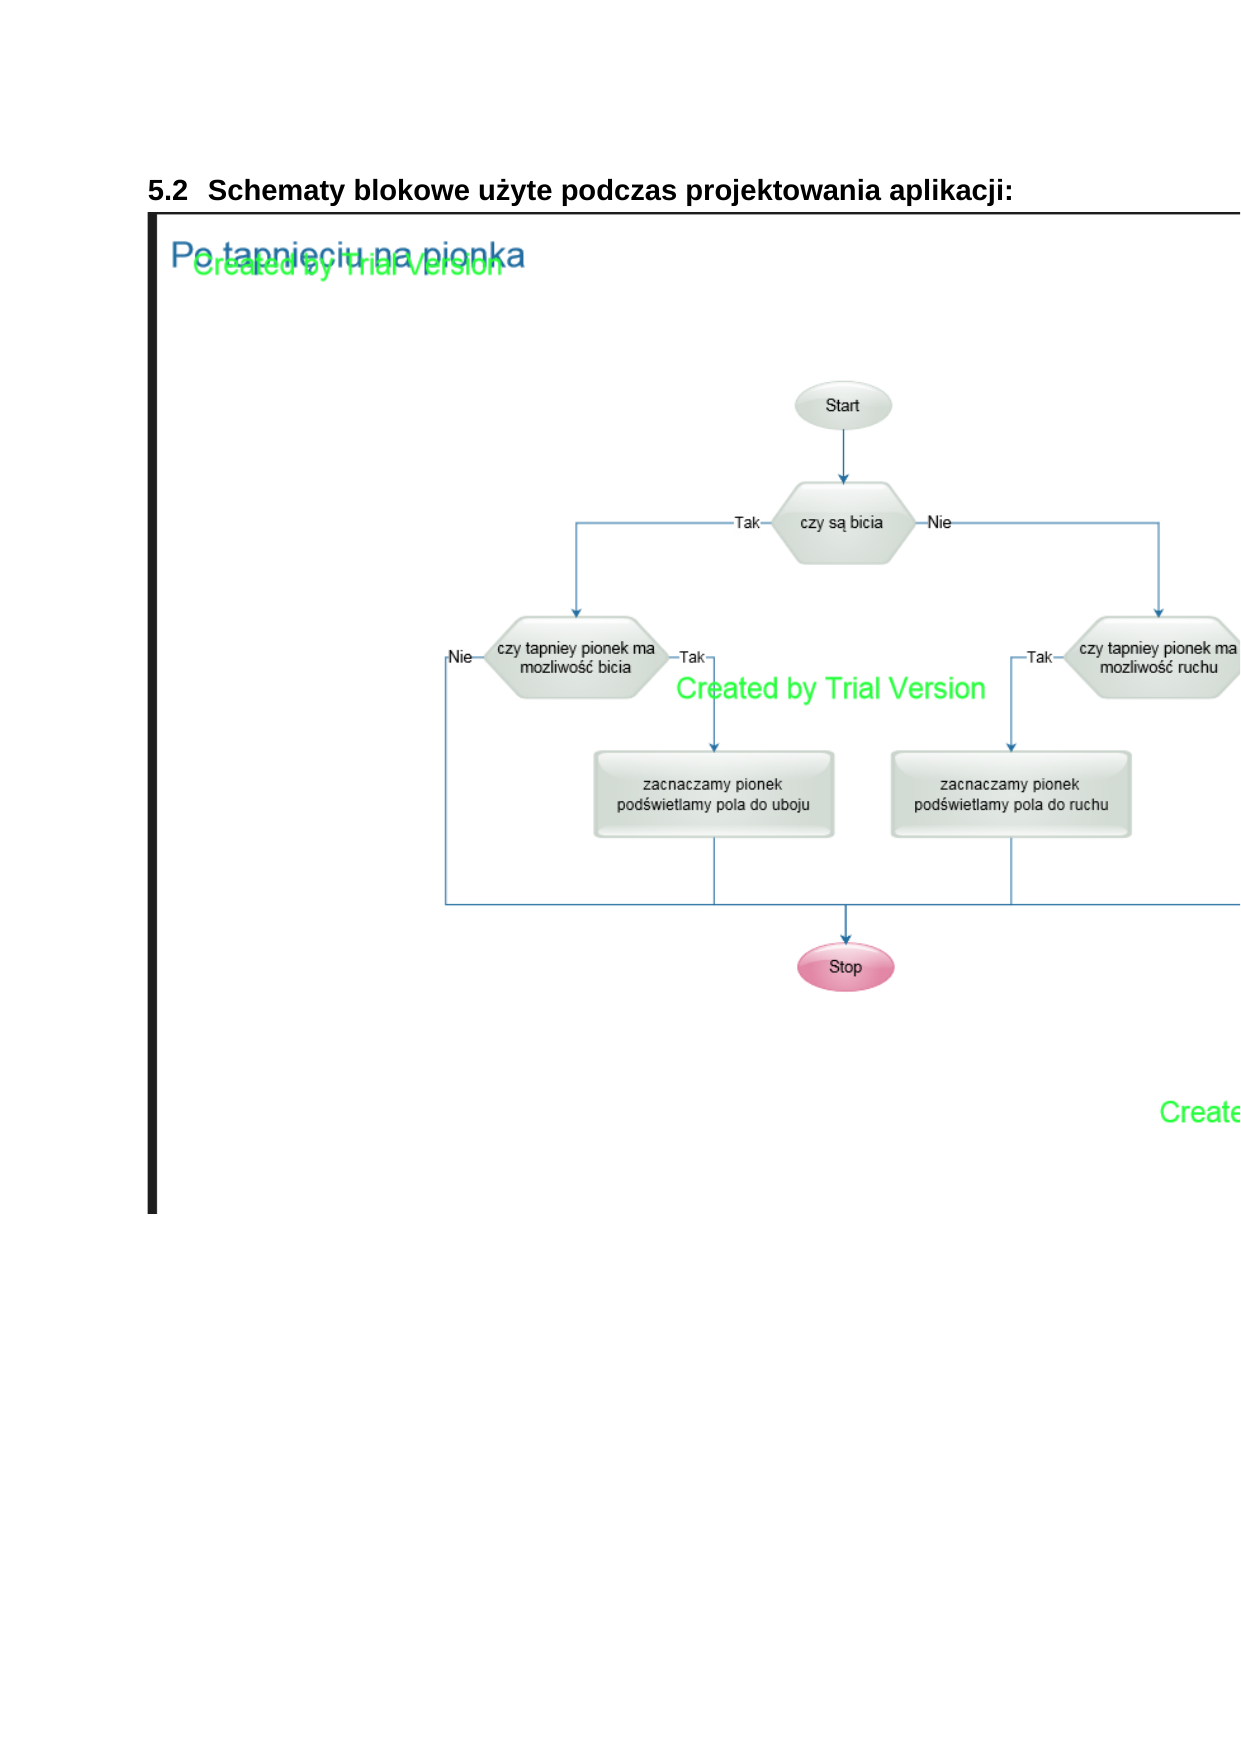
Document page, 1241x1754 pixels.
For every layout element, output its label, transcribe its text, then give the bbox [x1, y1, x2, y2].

picture [147, 212, 1241, 1214]
subtitle Schematy blokowe użyte podczas projektowania aplikacji: [148, 173, 1093, 206]
